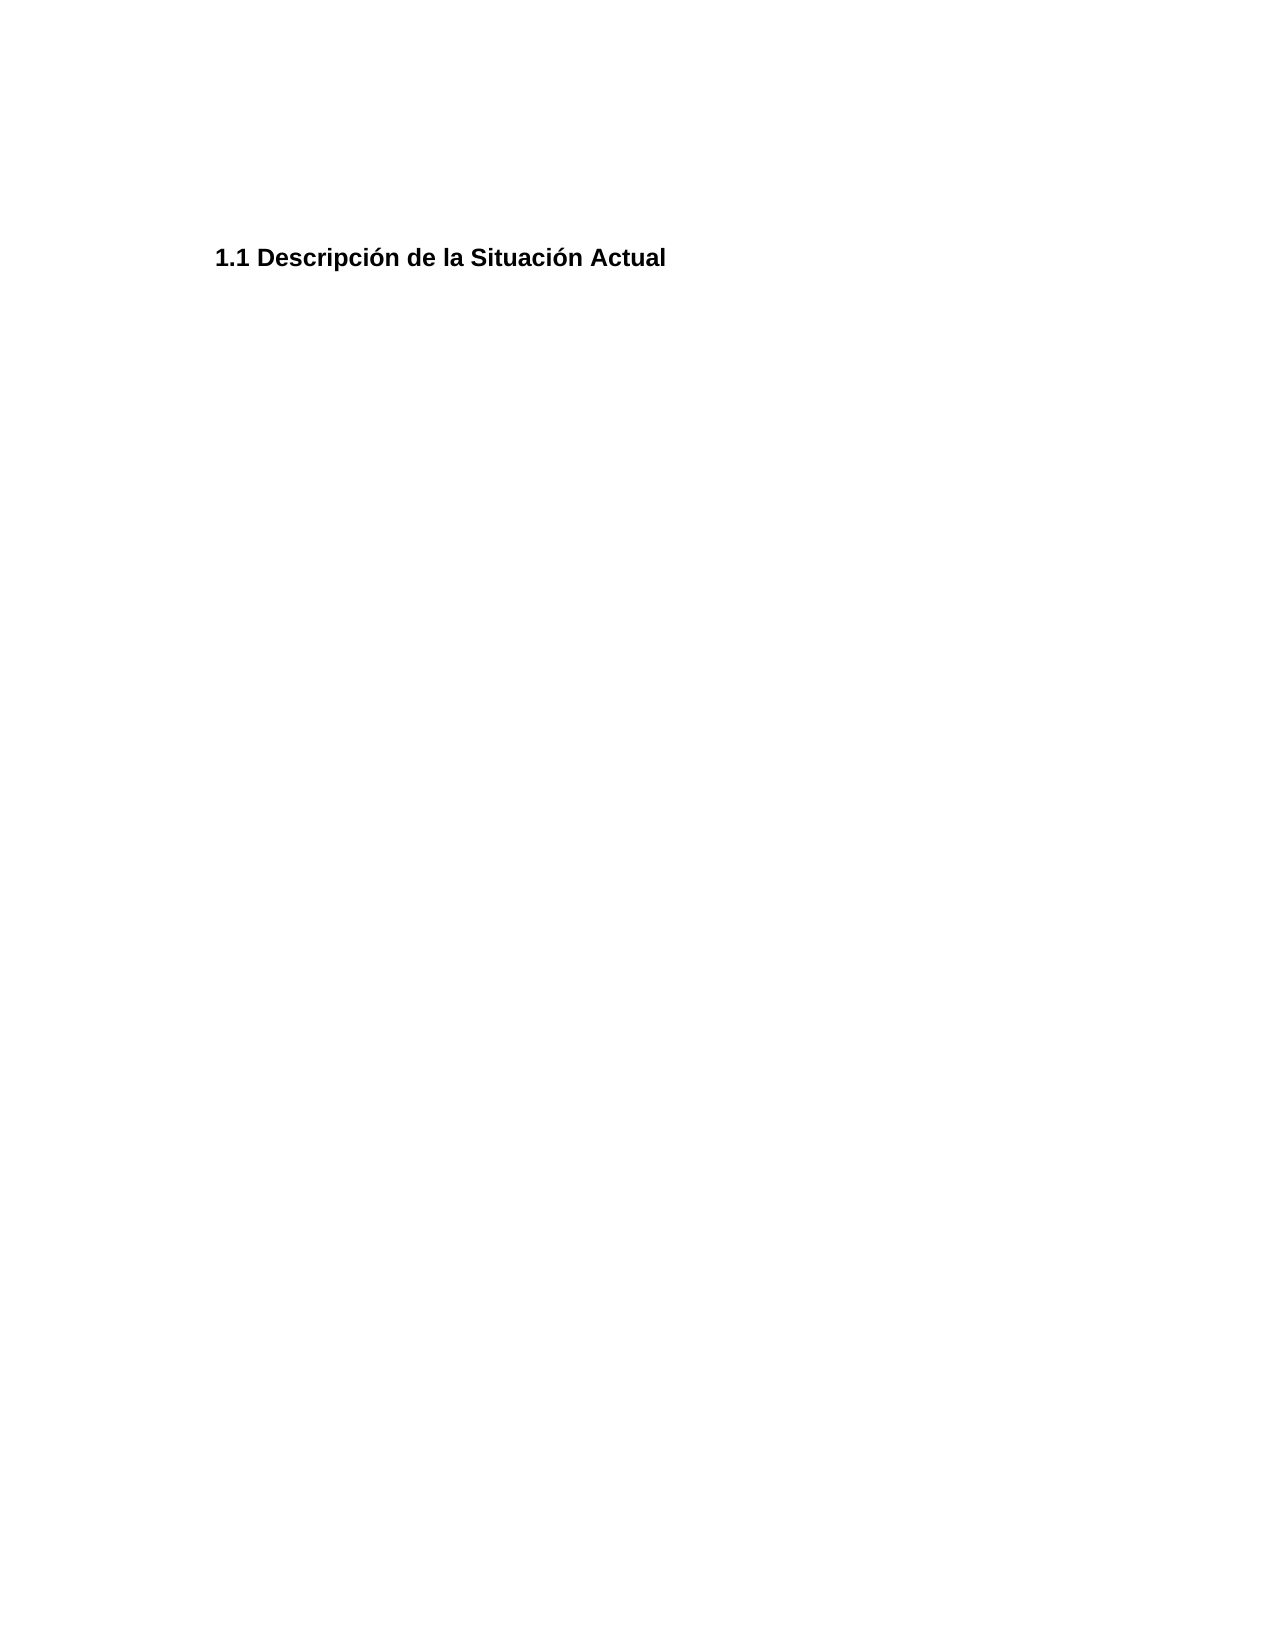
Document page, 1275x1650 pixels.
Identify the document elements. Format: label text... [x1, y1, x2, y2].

list Descripción de la Situación Actual [215, 243, 1127, 272]
